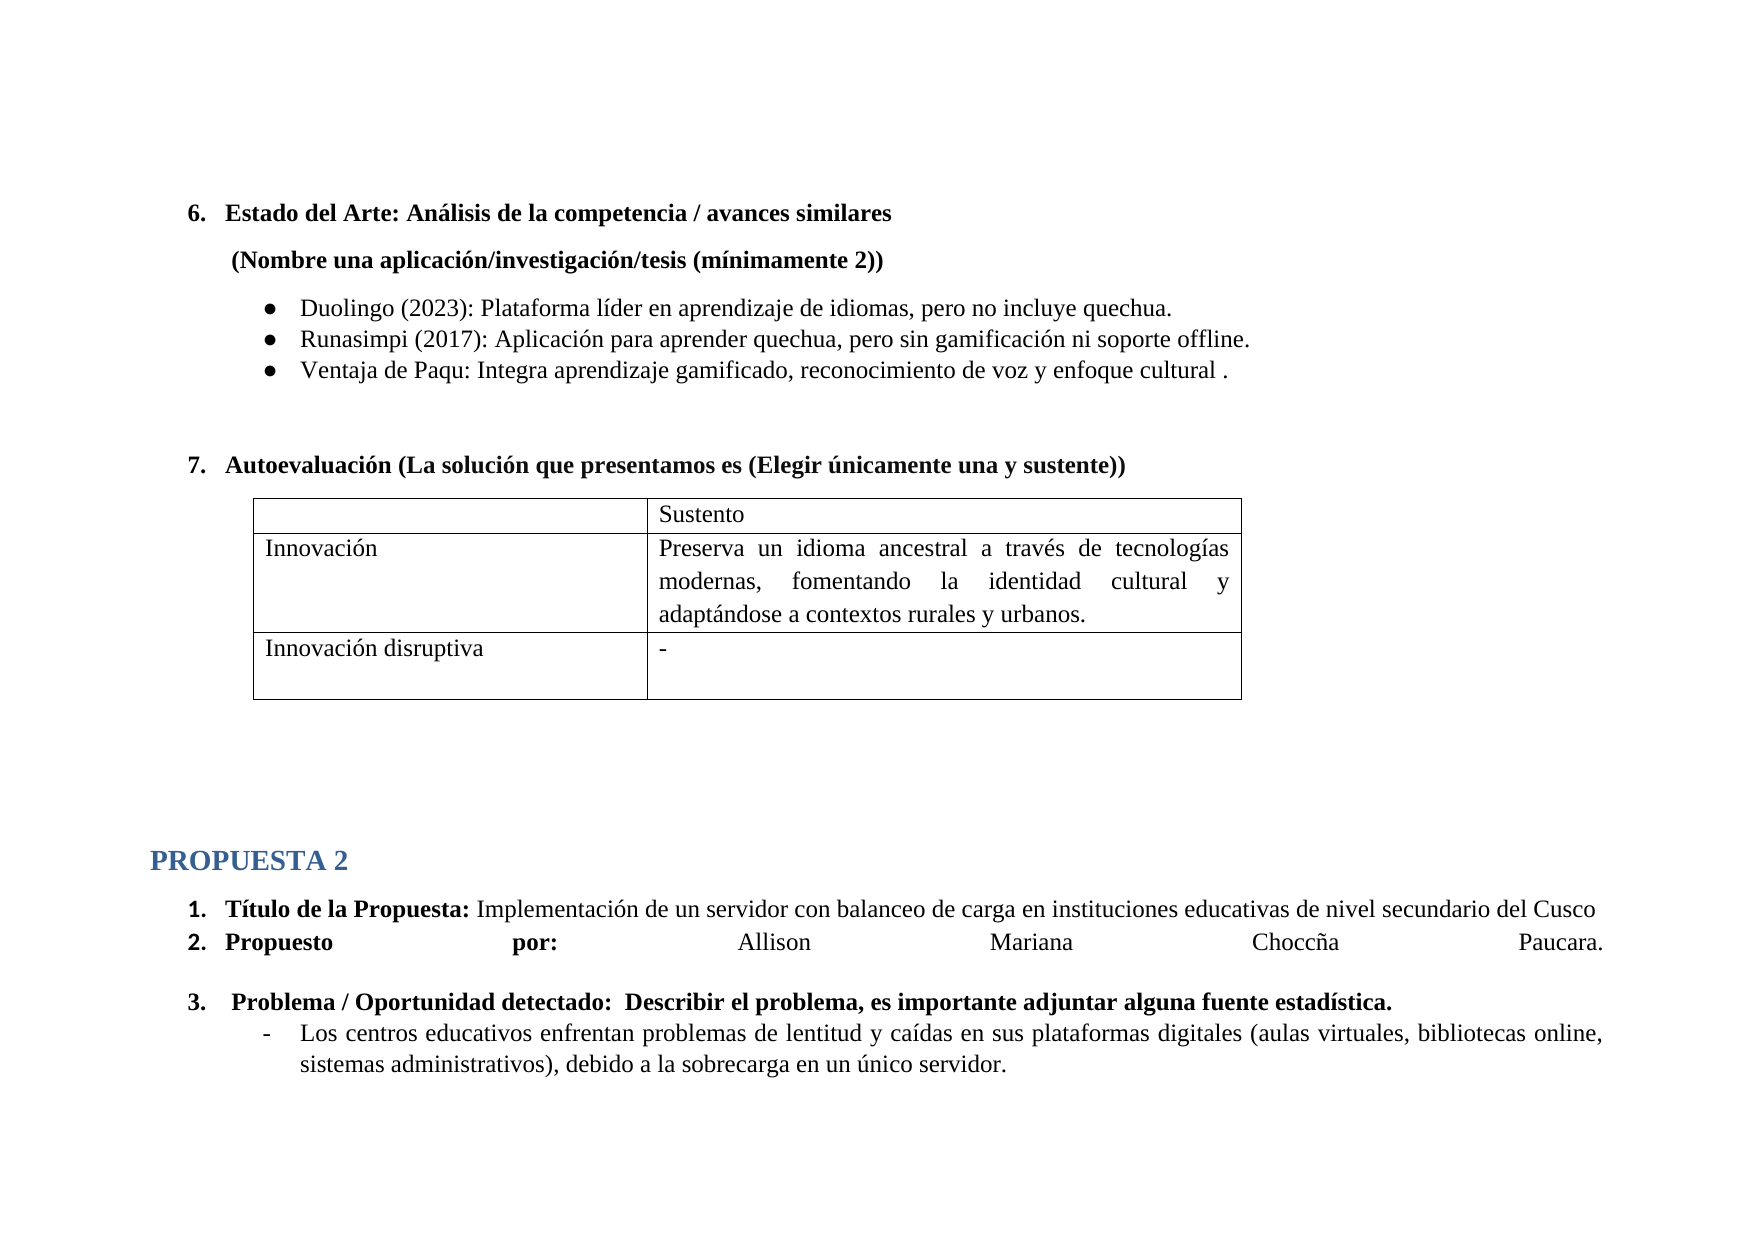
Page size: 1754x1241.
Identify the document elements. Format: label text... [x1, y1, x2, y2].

list Problema / Oportunidad detectado: Describir el problema, es importante adjuntar alguna fuente estadística. [187, 987, 1604, 1016]
list Runasimpi (2017): Aplicación para aprender quechua, pero sin gamificación ni soporte offline. [262, 324, 1604, 353]
list Título de la Propuesta: Implementación de un servidor con balanceo de carga en instituciones educativas de nivel secundario del Cusco [187, 893, 1604, 924]
table_cell - [648, 633, 1241, 699]
table_cell Innovación disruptiva [254, 633, 647, 699]
list Propuesto por: Allison Mariana Choccña Paucara. [187, 926, 1604, 985]
text (Nombre una aplicación/investigación/tesis (mínimamente 2)) [225, 245, 1604, 274]
list Los centros educativos enfrentan problemas de lentitud y caídas en sus plataformas digitales (aulas virtuales, bibliotecas online, sistemas administrativos), debido a la sobrecarga en un único servidor. [262, 1018, 1604, 1078]
list Estado del Arte: Análisis de la competencia / avances similares [187, 198, 1604, 226]
list Ventaja de Paqu: Integra aprendizaje gamificado, reconocimiento de voz y enfoque cultural . [262, 355, 1604, 384]
subtitle PROPUESTA 2 [150, 843, 1604, 877]
list Autoevaluación (La solución que presentamos es (Elegir únicamente una y sustente)) [187, 451, 1604, 479]
table_cell Preserva un idioma ancestral a través de tecnologías modernas, fomentando la identidad cultural y adaptándose a contextos rurales y urbanos. [648, 534, 1241, 632]
table_header Sustento [648, 499, 1241, 532]
list Duolingo (2023): Plataforma líder en aprendizaje de idiomas, pero no incluye quechua. [262, 293, 1604, 322]
table_header [254, 499, 647, 532]
table_cell Innovación [254, 534, 647, 632]
